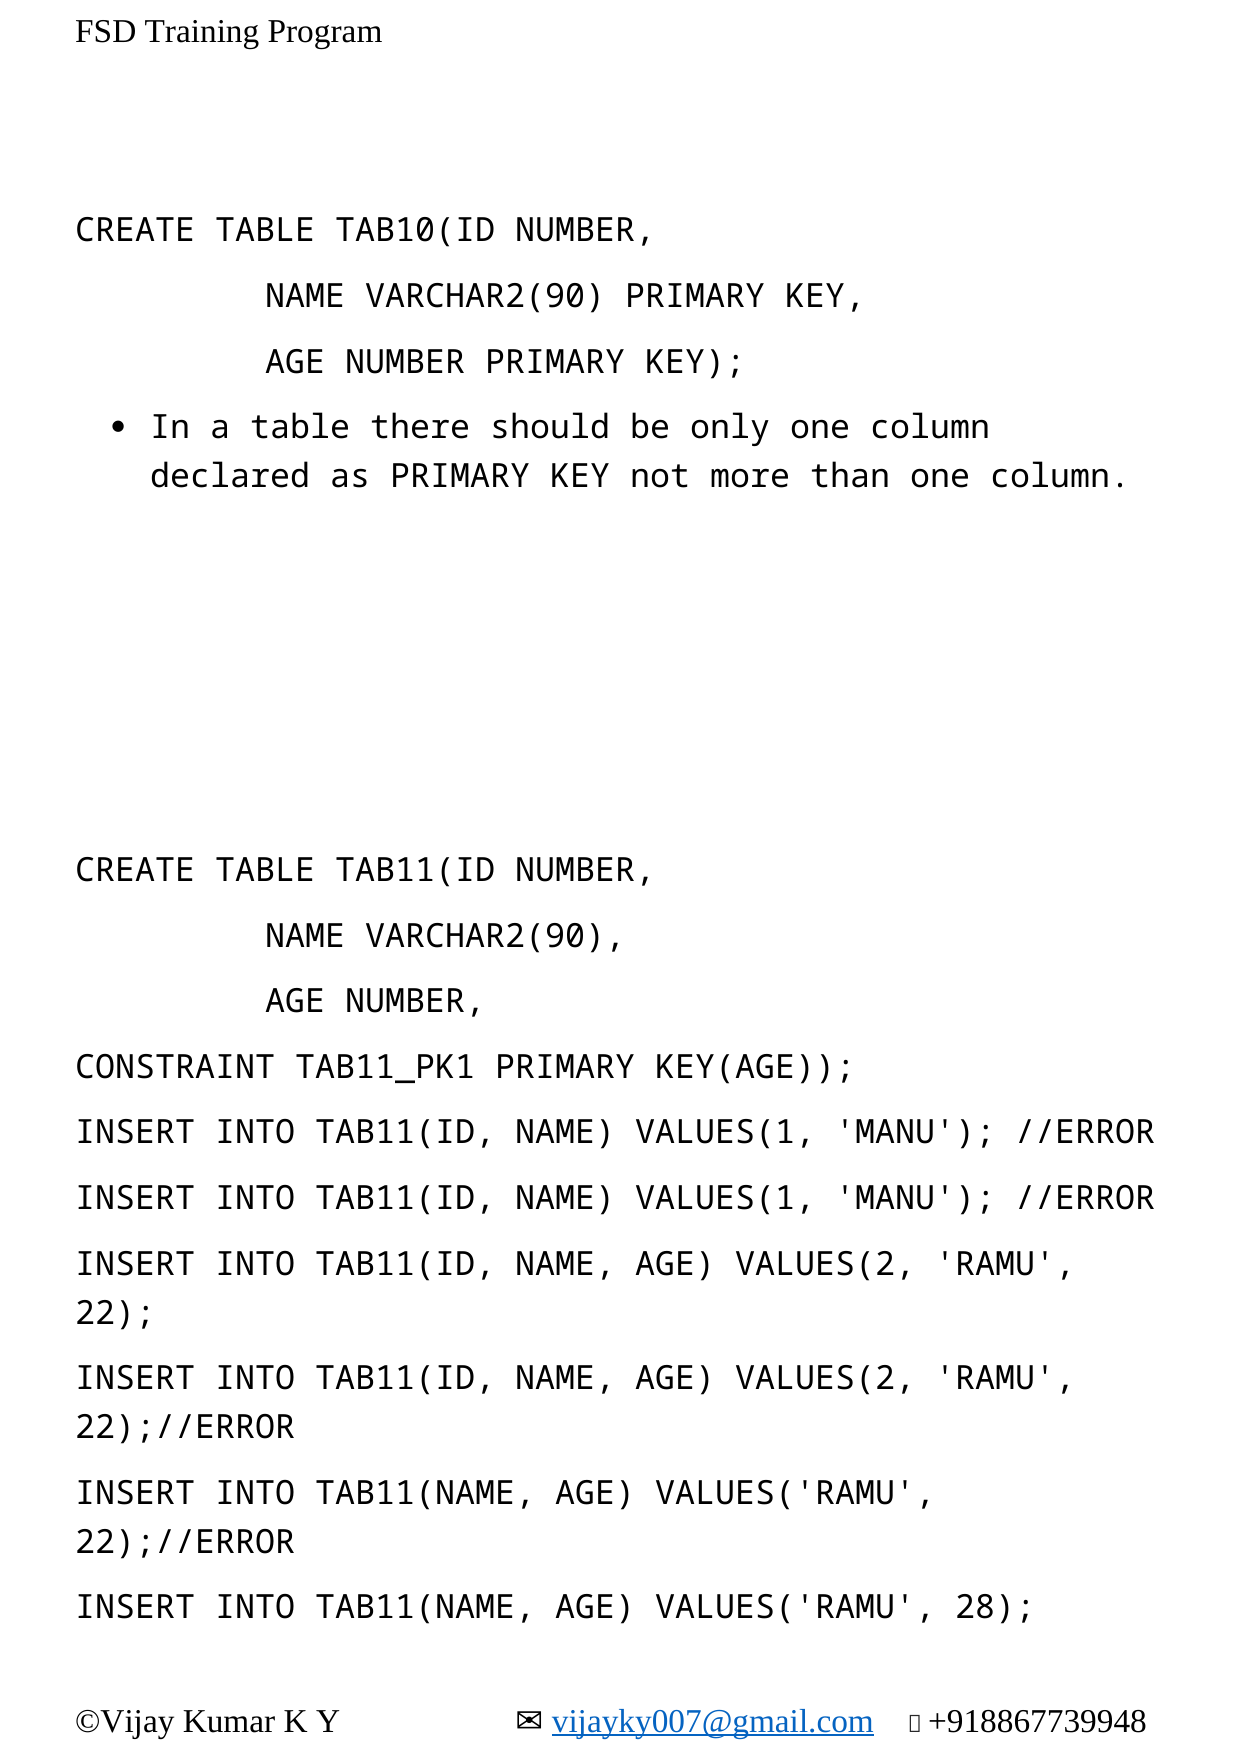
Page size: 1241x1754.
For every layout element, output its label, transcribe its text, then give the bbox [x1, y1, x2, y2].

text INSERT INTO TAB11(NAME, AGE) VALUES('RAMU', 28); [75, 1583, 1165, 1629]
text AGE NUMBER PRIMARY KEY); [75, 337, 1165, 383]
text INSERT INTO TAB11(ID, NAME) VALUES(1, 'MANU'); //ERROR [75, 1174, 1165, 1219]
text NAME VARCHAR2(90), [75, 911, 1165, 957]
text CONSTRAINT TAB11_PK1 PRIMARY KEY(AGE)); [75, 1043, 1165, 1088]
text INSERT INTO TAB11(NAME, AGE) VALUES('RAMU', 22);//ERROR [75, 1469, 1165, 1563]
text INSERT INTO TAB11(ID, NAME, AGE) VALUES(2, 'RAMU', 22); [75, 1239, 1165, 1334]
text INSERT INTO TAB11(ID, NAME) VALUES(1, 'MANU'); //ERROR [75, 1108, 1165, 1154]
text NAME VARCHAR2(90) PRIMARY KEY, [75, 272, 1165, 317]
list In a table there should be only one column declared as PRIMARY KEY not more than one column. [112, 403, 1165, 497]
text CREATE TABLE TAB11(ID NUMBER, [75, 846, 1165, 891]
text CREATE TABLE TAB10(ID NUMBER, [75, 206, 1165, 252]
text INSERT INTO TAB11(ID, NAME, AGE) VALUES(2, 'RAMU', 22);//ERROR [75, 1354, 1165, 1448]
text AGE NUMBER, [75, 977, 1165, 1022]
